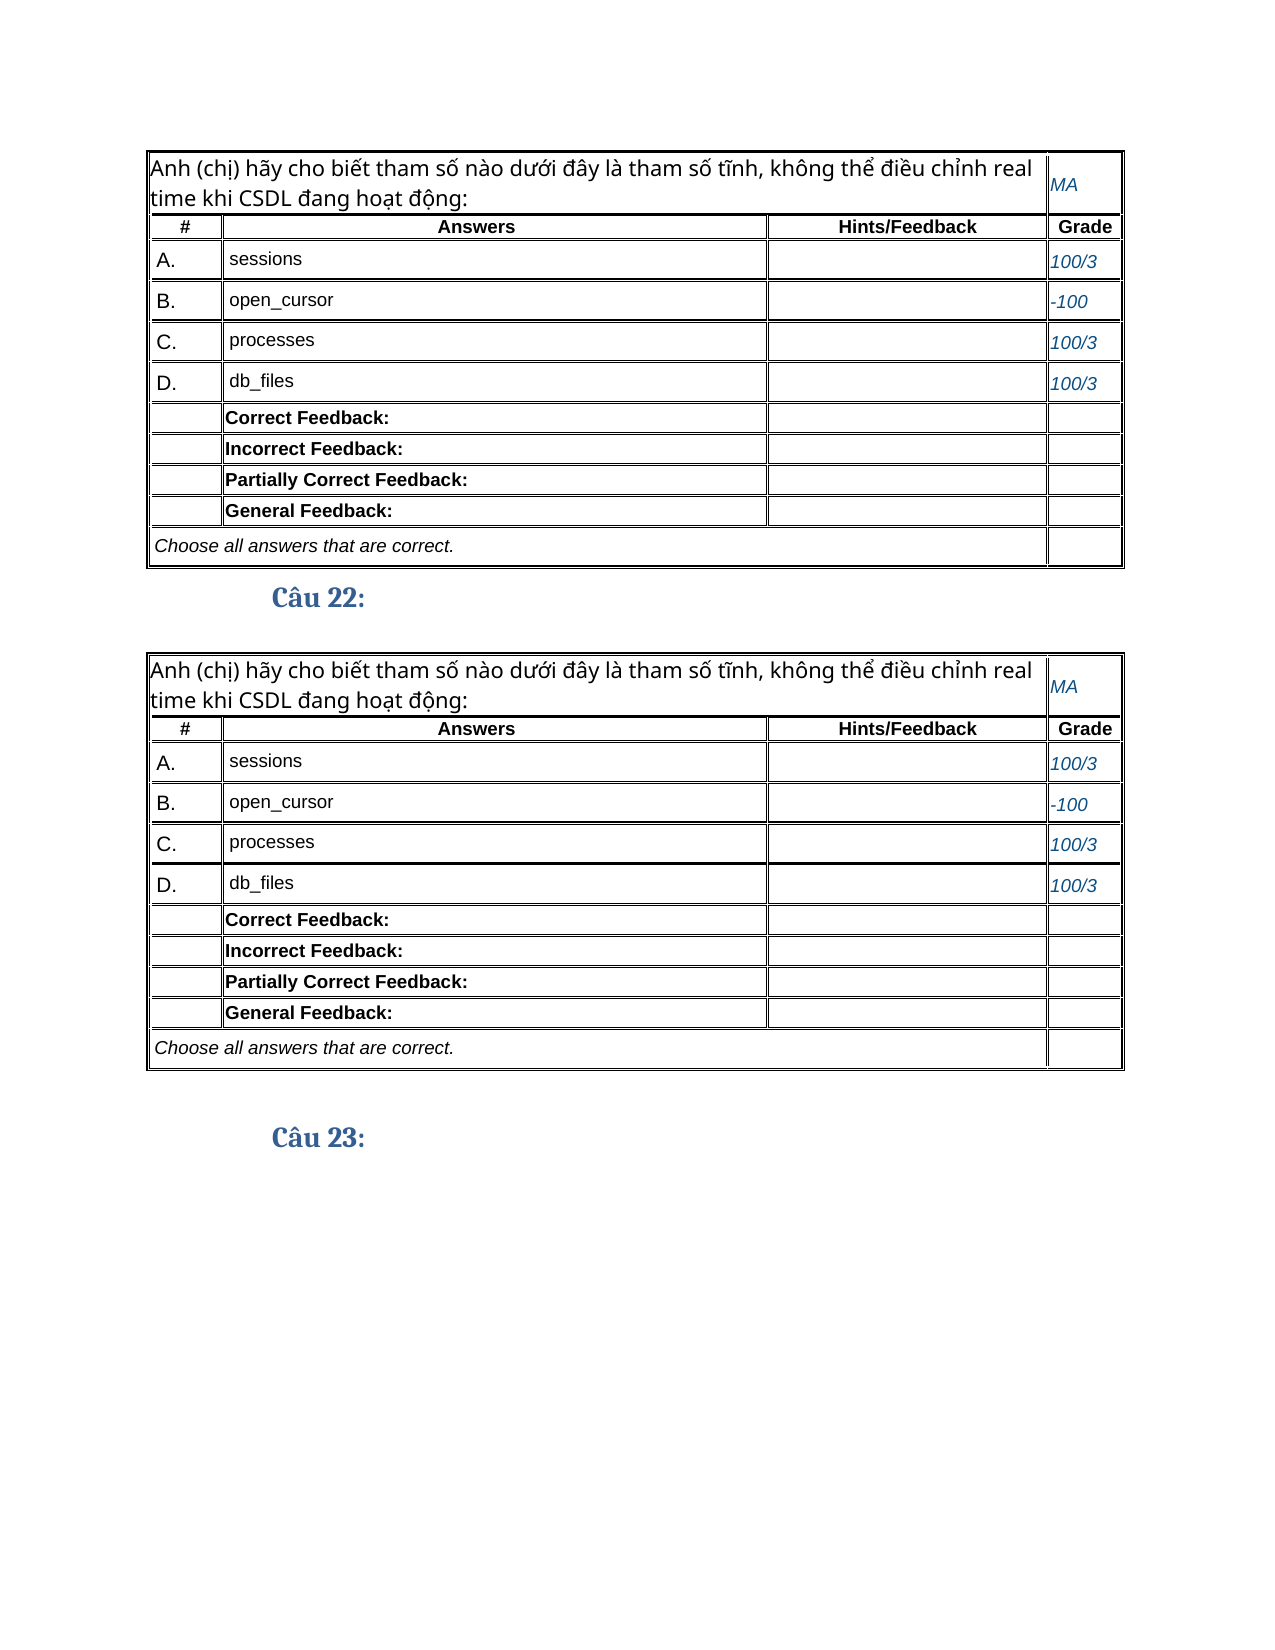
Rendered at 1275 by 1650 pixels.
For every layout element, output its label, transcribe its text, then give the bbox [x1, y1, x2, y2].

table_cell Choose all answers that are correct. [148, 1027, 1048, 1068]
table_cell [150, 821, 221, 862]
table_cell [1048, 1027, 1123, 1068]
table_cell [1048, 401, 1123, 432]
table_cell open_cursor [224, 282, 766, 319]
table_cell [148, 360, 223, 401]
table_cell open_cursor [224, 784, 766, 821]
table_cell [1048, 965, 1123, 996]
table_cell 100/3 [1048, 360, 1123, 401]
table_cell processes [224, 825, 766, 862]
table_cell [148, 494, 223, 525]
table_cell [769, 323, 1046, 360]
table_header Anh (chị) hãy cho biết tham số nào dưới đây là tham số tĩnh, không thể điều chỉnh real time khi CSDL đang hoạt động: [150, 656, 1048, 715]
table_cell Choose all answers that are correct. [148, 525, 1048, 565]
table_cell [1048, 934, 1123, 965]
table_cell Partially Correct Feedback: [224, 968, 766, 996]
table_cell [769, 784, 1046, 821]
table_cell 100/3 [1048, 740, 1123, 781]
table_cell [148, 996, 223, 1027]
table_cell sessions [224, 241, 766, 278]
table_header MA [1048, 153, 1121, 213]
table_cell [769, 865, 1046, 903]
table_cell Partially Correct Feedback: [224, 466, 766, 494]
table_cell [1048, 494, 1123, 525]
table_cell [1048, 432, 1123, 463]
table_cell [1048, 463, 1123, 494]
table_cell [148, 740, 223, 781]
table_cell [148, 903, 223, 934]
table_cell [148, 965, 223, 996]
table_cell Hints/Feedback [769, 216, 1046, 238]
table_cell [1048, 996, 1123, 1027]
table_cell Correct Feedback: [224, 906, 766, 934]
table_cell [769, 968, 1046, 996]
table_cell [769, 497, 1046, 525]
table_cell [769, 466, 1046, 494]
table_cell [150, 278, 221, 319]
table_cell General Feedback: [224, 497, 766, 525]
table_cell [150, 319, 221, 360]
table_cell [769, 825, 1046, 862]
table_cell Answers [224, 718, 766, 740]
table_cell [148, 401, 223, 432]
table_cell [769, 404, 1046, 432]
table_cell Hints/Feedback [769, 718, 1046, 740]
table_cell Incorrect Feedback: [224, 937, 766, 965]
table_cell -100 [1048, 781, 1123, 821]
table_cell 100/3 [1048, 238, 1123, 278]
table_cell db_files [224, 363, 766, 401]
table_cell Correct Feedback: [224, 404, 766, 432]
table_cell 100/3 [1049, 821, 1122, 862]
table_cell processes [224, 323, 766, 360]
table_cell [1048, 903, 1123, 934]
table_cell 100/3 [1049, 862, 1121, 903]
table_cell General Feedback: [224, 999, 766, 1027]
table_cell Answers [224, 216, 766, 238]
table_cell [148, 238, 223, 278]
table_header MA [1048, 656, 1121, 715]
table_cell -100 [1049, 278, 1122, 319]
table_cell [769, 906, 1046, 934]
table_cell [769, 241, 1046, 278]
table_cell [148, 781, 223, 821]
table_cell [150, 862, 221, 903]
table_cell Grade [1049, 715, 1121, 740]
table_cell 100/3 [1049, 319, 1122, 360]
table_cell [769, 363, 1046, 401]
table_cell [769, 937, 1046, 965]
table_header Anh (chị) hãy cho biết tham số nào dưới đây là tham số tĩnh, không thể điều chỉnh real time khi CSDL đang hoạt động: [150, 153, 1048, 213]
table_cell sessions [224, 743, 766, 781]
table_cell [148, 463, 223, 494]
table_cell [769, 282, 1046, 319]
table_cell db_files [224, 865, 766, 903]
table_cell Grade [1049, 213, 1123, 238]
table_cell [148, 934, 223, 965]
table_cell [769, 743, 1046, 781]
table_cell # [150, 715, 221, 740]
table_cell Incorrect Feedback: [224, 435, 766, 463]
table_cell [769, 999, 1046, 1027]
table_cell # [148, 213, 221, 238]
table_cell [148, 432, 223, 463]
table_cell [1048, 525, 1123, 565]
table_cell [769, 435, 1046, 463]
